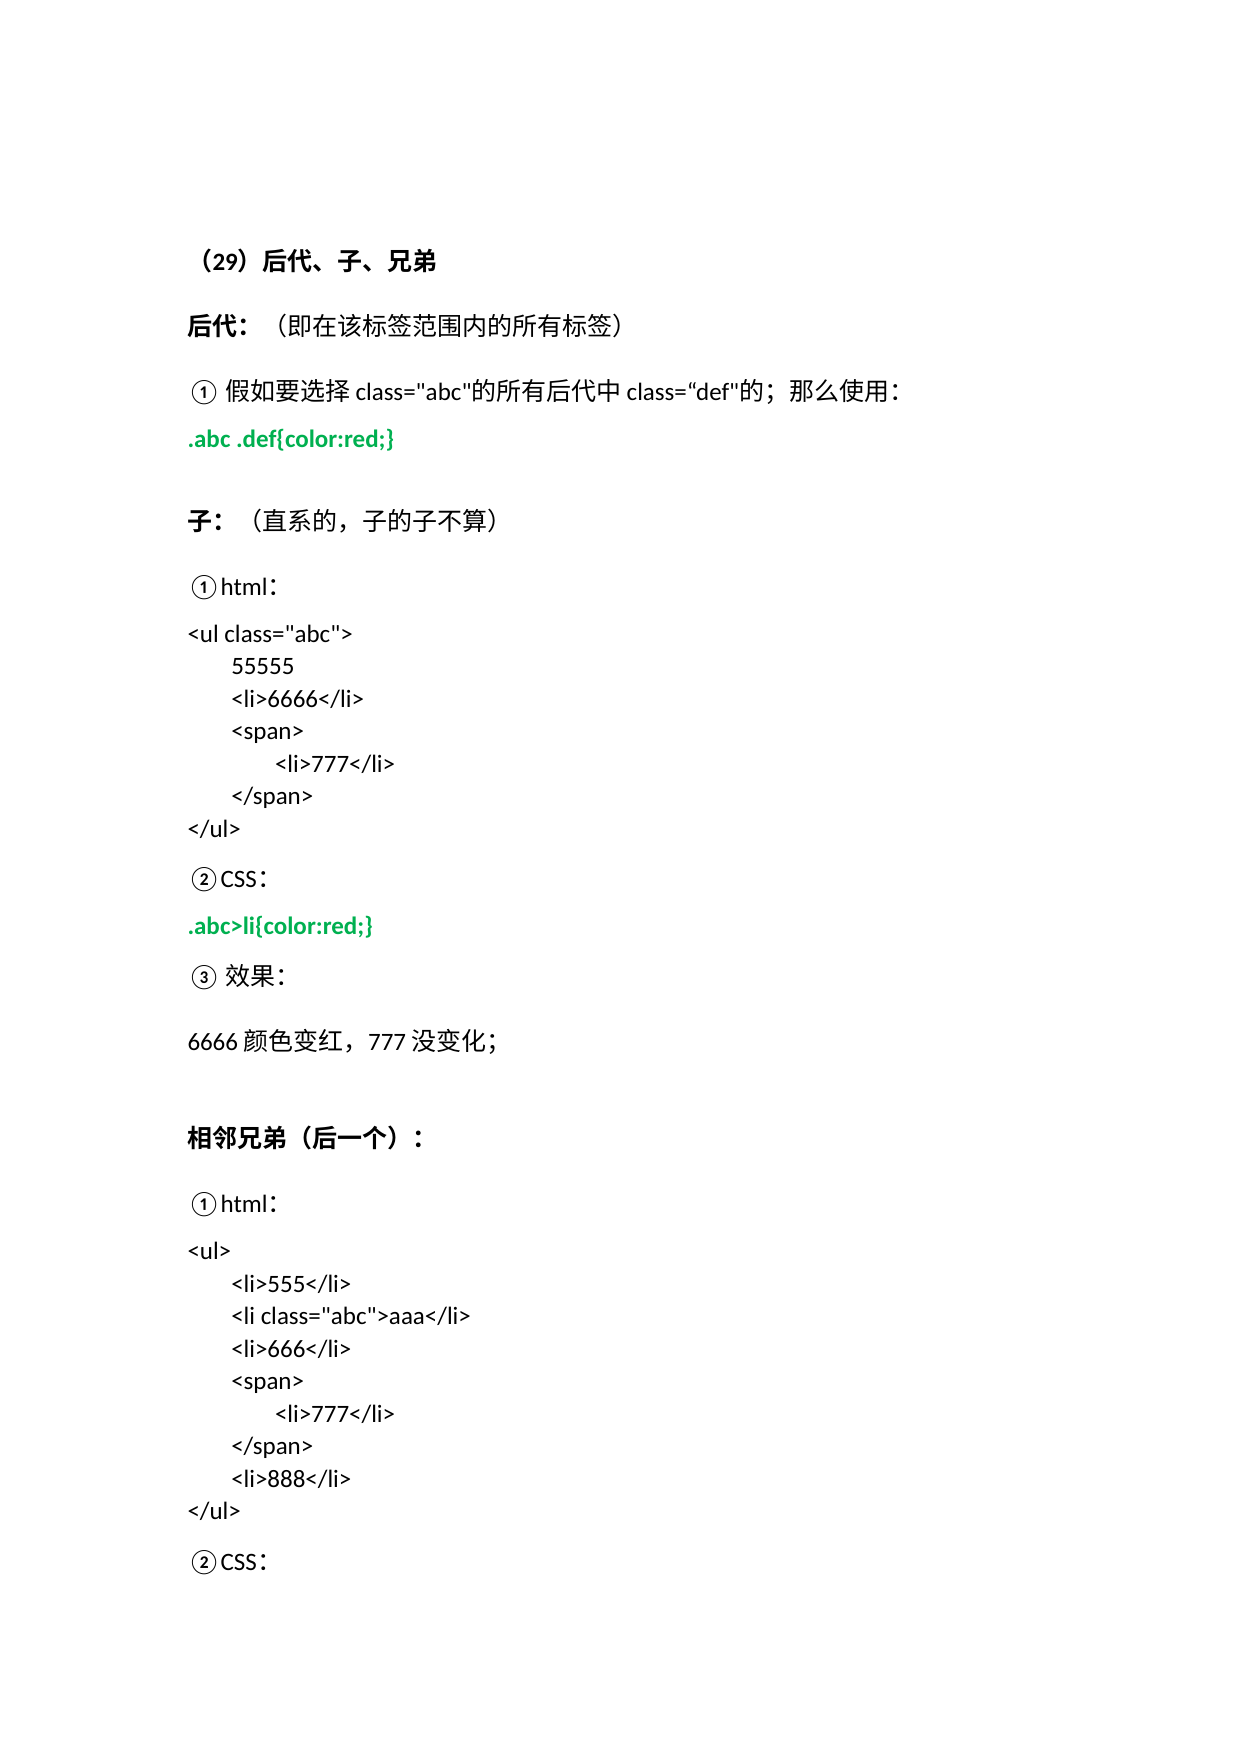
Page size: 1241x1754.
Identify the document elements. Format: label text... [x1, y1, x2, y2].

text </span> [187, 779, 1053, 812]
text </ul> [187, 1494, 1053, 1527]
text <li class="abc">aaa</li> [187, 1299, 1053, 1332]
text <li>777</li> [187, 1397, 1053, 1429]
text </ul> [187, 812, 1053, 844]
text ②CSS： [187, 1527, 1053, 1592]
text <li>666</li> [187, 1332, 1053, 1364]
text （29）后代、子、兄弟 [187, 227, 1053, 292]
text ②CSS： [187, 844, 1053, 909]
text 后代：（即在该标签范围内的所有标签） [187, 292, 1053, 357]
text ①html： [187, 1169, 1053, 1234]
text <ul> [187, 1234, 1053, 1267]
text <li>6666</li> [187, 682, 1053, 714]
text ①html： [187, 552, 1053, 617]
text 相邻兄弟（后一个）： [187, 1104, 1053, 1169]
text <ul class="abc"> [187, 617, 1053, 649]
text ③效果： [187, 942, 1053, 1007]
text .abc .def{color:red;} [187, 422, 1053, 454]
text <li>888</li> [187, 1462, 1053, 1494]
text 子：（直系的，子的子不算） [187, 487, 1053, 552]
text ①假如要选择class="abc"的所有后代中class=“def"的；那么使用： [187, 357, 1053, 422]
text 6666颜色变红，777没变化； [187, 1007, 1053, 1072]
text .abc>li{color:red;} [187, 909, 1053, 942]
text 55555 [187, 649, 1053, 682]
text <li>555</li> [187, 1267, 1053, 1299]
text <span> [187, 1364, 1053, 1397]
text <li>777</li> [187, 747, 1053, 779]
text <span> [187, 714, 1053, 747]
text </span> [187, 1429, 1053, 1462]
